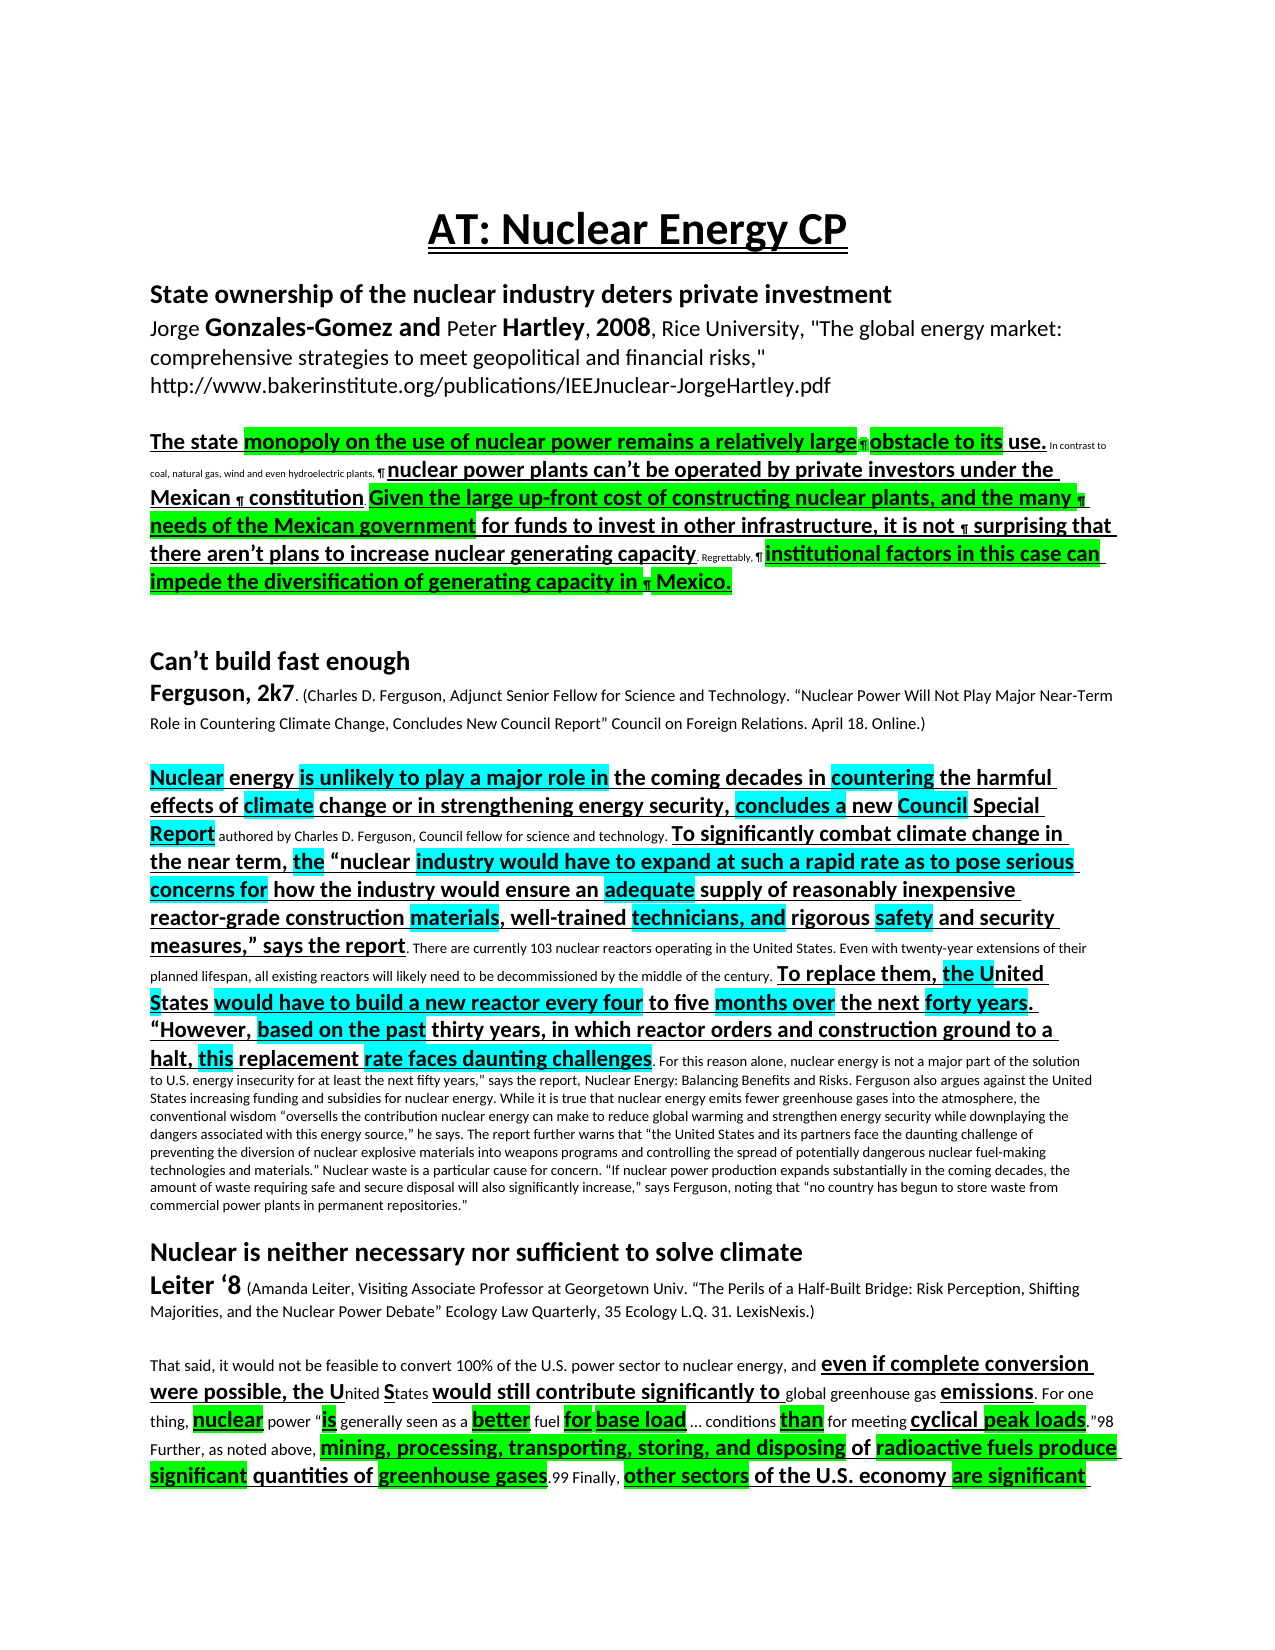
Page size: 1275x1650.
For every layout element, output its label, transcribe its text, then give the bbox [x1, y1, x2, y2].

text Nuclear energy is unlikely to play a major role in the coming decades in countering the harmful effects of climate change or in strengthening energy security, concludes a new Council Special Report authored by Charles D. Ferguson, Council fellow for science and technology. To significantly combat climate change in the near term, the “nuclear industry would have to expand at such a rapid rate as to pose serious concerns for how the industry would ensure an adequate supply of reasonably inexpensive reactor-grade construction materials, well-trained technicians, and rigorous safety and security measures,” says the report. There are currently 103 nuclear reactors operating in the United States. Even with twenty-year extensions of their planned lifespan, all existing reactors will likely need to be decommissioned by the middle of the century. To replace them, the United States would have to build a new reactor every four to five months over the next forty years. “However, based on the past thirty years, in which reactor orders and construction ground to a halt, this replacement rate faces daunting challenges. For this reason alone, nuclear energy is not a major part of the solution to U.S. energy insecurity for at least the next fifty years,” says the report, Nuclear Energy: Balancing Benefits and Risks. Ferguson also argues against the United States increasing funding and subsidies for nuclear energy. While it is true that nuclear energy emits fewer greenhouse gases into the atmosphere, the conventional wisdom “oversells the contribution nuclear energy can make to reduce global warming and strengthen energy security while downplaying the dangers associated with this energy source,” he says. The report further warns that “the United States and its partners face the daunting challenge of preventing the diversion of nuclear explosive materials into weapons programs and controlling the spread of potentially dangerous nuclear fuel-making technologies and materials.” Nuclear waste is a particular cause for concern. “If nuclear power production expands substantially in the coming decades, the amount of waste requiring safe and secure disposal will also significantly increase,” says Ferguson, noting that “no country has begun to store waste from commercial power plants in permanent repositories.” [150, 763, 1095, 1214]
subtitle AT: Nuclear Energy CP [150, 200, 1125, 256]
subtitle Can’t build fast enough [150, 644, 1125, 677]
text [150, 1349, 1125, 1489]
subtitle State ownership of the nuclear industry deters private investment [150, 277, 1125, 310]
text Ferguson, 2k7. (Charles D. Ferguson, Adjunct Senior Fellow for Science and Technology. “Nuclear Power Will Not Play Major Near-Term Role in Countering Climate Change, Concludes New Council Report” Council on Foreign Relations. April 18. Online.) [150, 677, 1125, 735]
subtitle Nuclear is neither necessary nor sufficient to solve climate [150, 1235, 1125, 1268]
text Jorge Gonzales-Gomez and Peter Hartley, 2008, Rice University, "The global energy market: comprehensive strategies to meet geopolitical and financial risks," http://www.bakerinstitute.org/publications/IEEJnuclear-JorgeHartley.pdf [150, 310, 1125, 399]
text Leiter ‘8 (Amanda Leiter, Visiting Associate Professor at Georgetown Univ. “The Perils of a Half-Built Bridge: Risk Perception, Shifting Majorities, and the Nuclear Power Debate” Ecology Law Quarterly, 35 Ecology L.Q. 31. LexisNexis.) [150, 1268, 1125, 1321]
text The state monopoly on the use of nuclear power remains a relatively large ¶ obstacle to its use. In contrast to coal, natural gas, wind and even hydroelectric plants, ¶ nuclear power plants can’t be operated by private investors under the Mexican ¶ constitution. Given the large up-front cost of constructing nuclear plants, and the many ¶ needs of the Mexican government for funds to invest in other infrastructure, it is not ¶ surprising that there aren’t plans to increase nuclear generating capacity. Regrettably, ¶ institutional factors in this case can impede the diversification of generating capacity in ¶ Mexico. [150, 427, 1125, 595]
